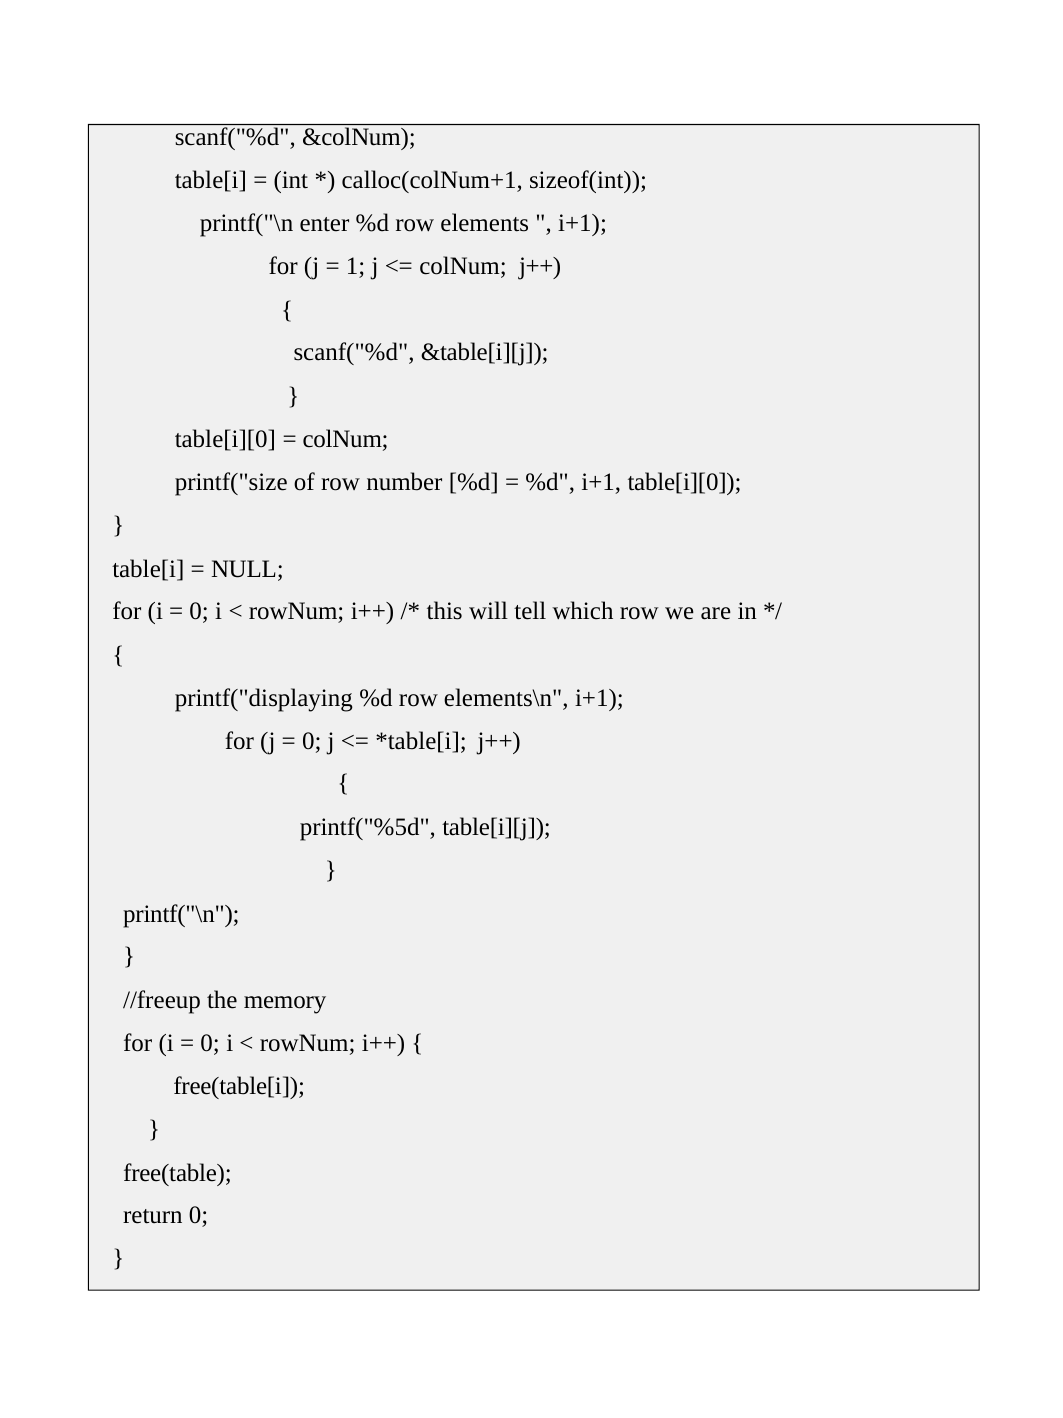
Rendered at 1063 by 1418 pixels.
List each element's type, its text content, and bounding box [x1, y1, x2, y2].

text } [148, 1114, 1023, 1143]
text } [112, 510, 1023, 539]
text } [324, 855, 1023, 884]
text { [112, 640, 1023, 668]
text table[i][0] = colNum; [174, 424, 1023, 453]
text free(table); return 0; [123, 1158, 233, 1229]
text table[i] = (int *) calloc(colNum+1, sizeof(int)); printf("\n enter %d row elements ", i+1); [174, 165, 703, 237]
text scanf("%d", &table[i][j]); [293, 337, 1023, 366]
text for (j = 1; j <= colNum; j++) [268, 252, 1023, 280]
text for (i = 0; i < rowNum; i++) { free(table[i]); [123, 1028, 514, 1100]
text scanf("%d", &colNum); [174, 122, 1023, 151]
text table[i] = NULL; [112, 554, 1023, 582]
text for (i = 0; i < rowNum; i++) /* this will tell which row we are in */ [112, 596, 1023, 625]
text //freeup the memory [123, 985, 1023, 1013]
text printf("\n"); [123, 899, 1023, 927]
text printf("size of row number [%d] = %d", i+1, table[i][0]); [174, 467, 1023, 496]
text printf("%5d", table[i][j]); [299, 812, 1023, 841]
text } [112, 1243, 1023, 1272]
text } [123, 941, 1023, 970]
text { [281, 295, 1023, 323]
text } [287, 381, 1023, 409]
text { [337, 769, 1023, 797]
text printf("displaying %d row elements\n", i+1); for (j = 0; j <= *table[i]; j++) [174, 683, 646, 755]
